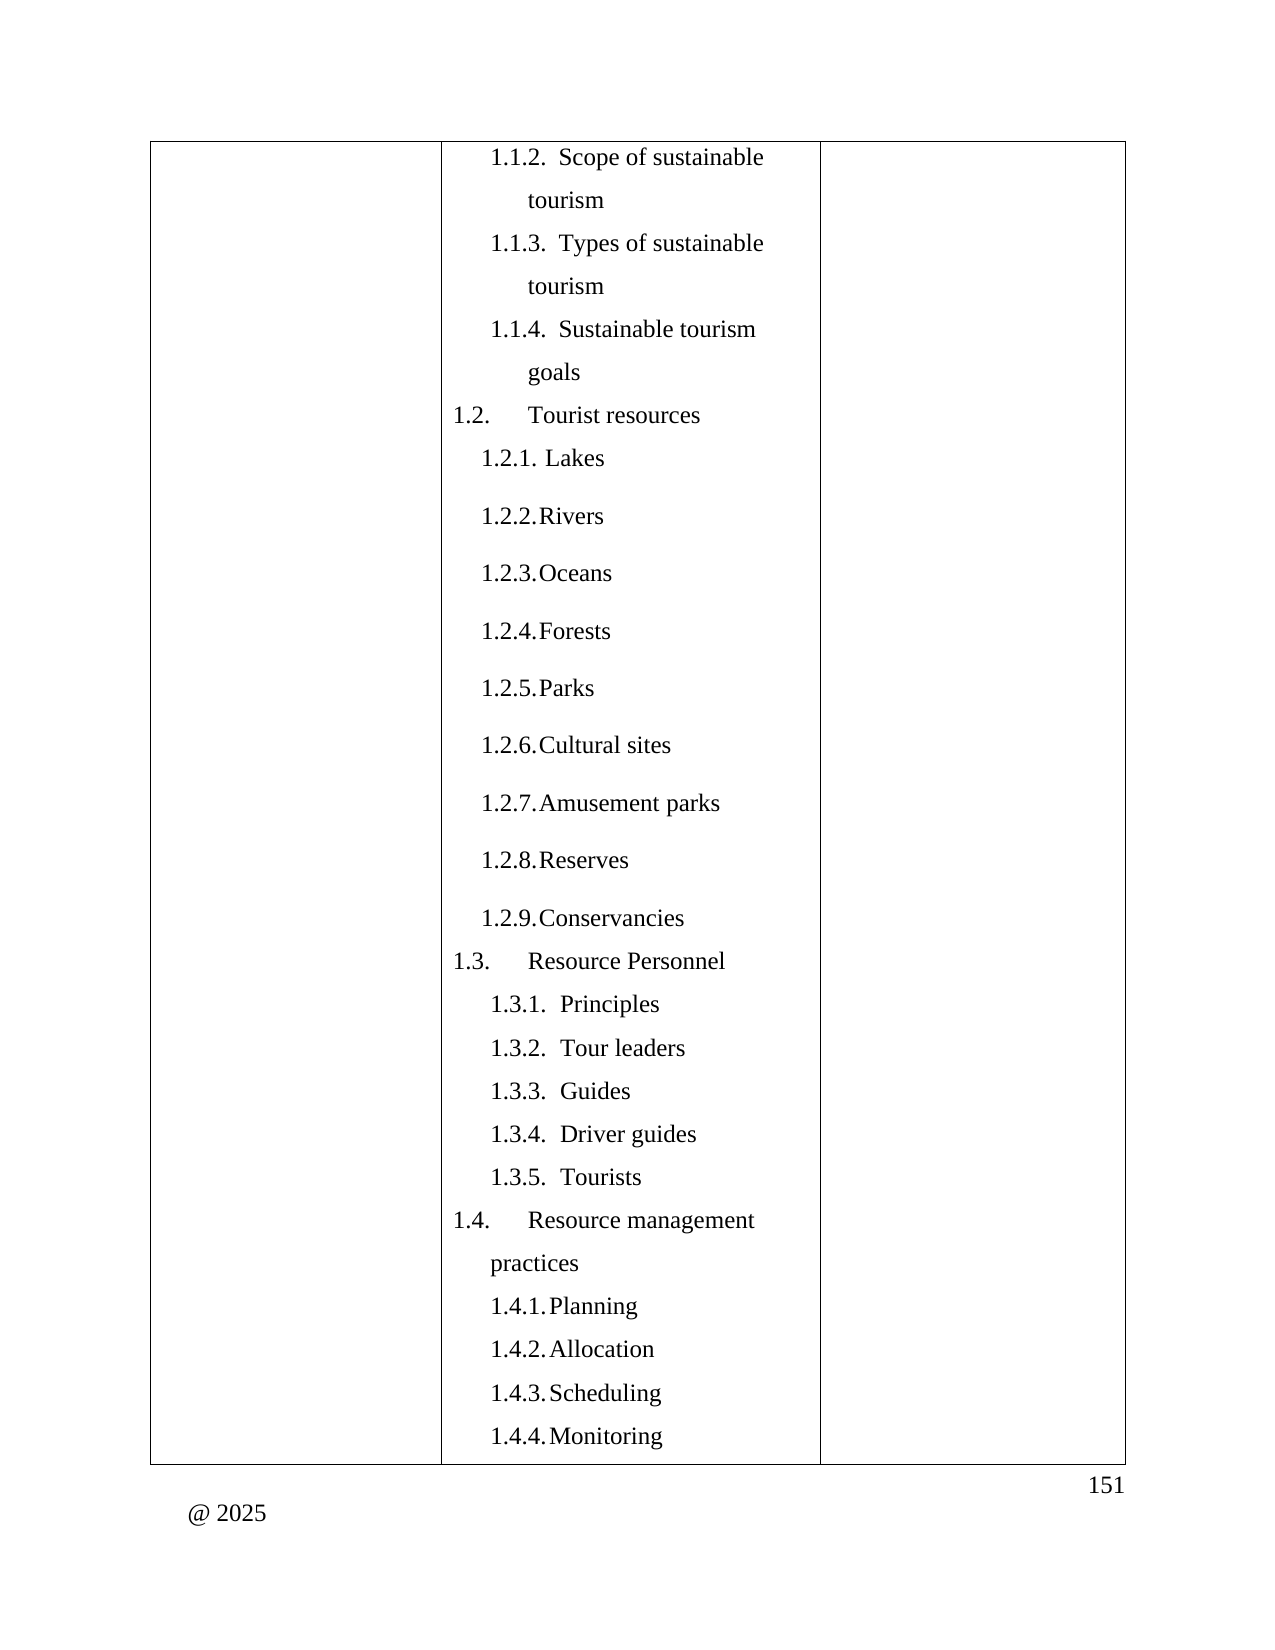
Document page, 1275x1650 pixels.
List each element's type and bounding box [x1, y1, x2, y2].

table_cell [821, 142, 1125, 1464]
table_cell [151, 142, 441, 1464]
table_cell [442, 142, 820, 1464]
